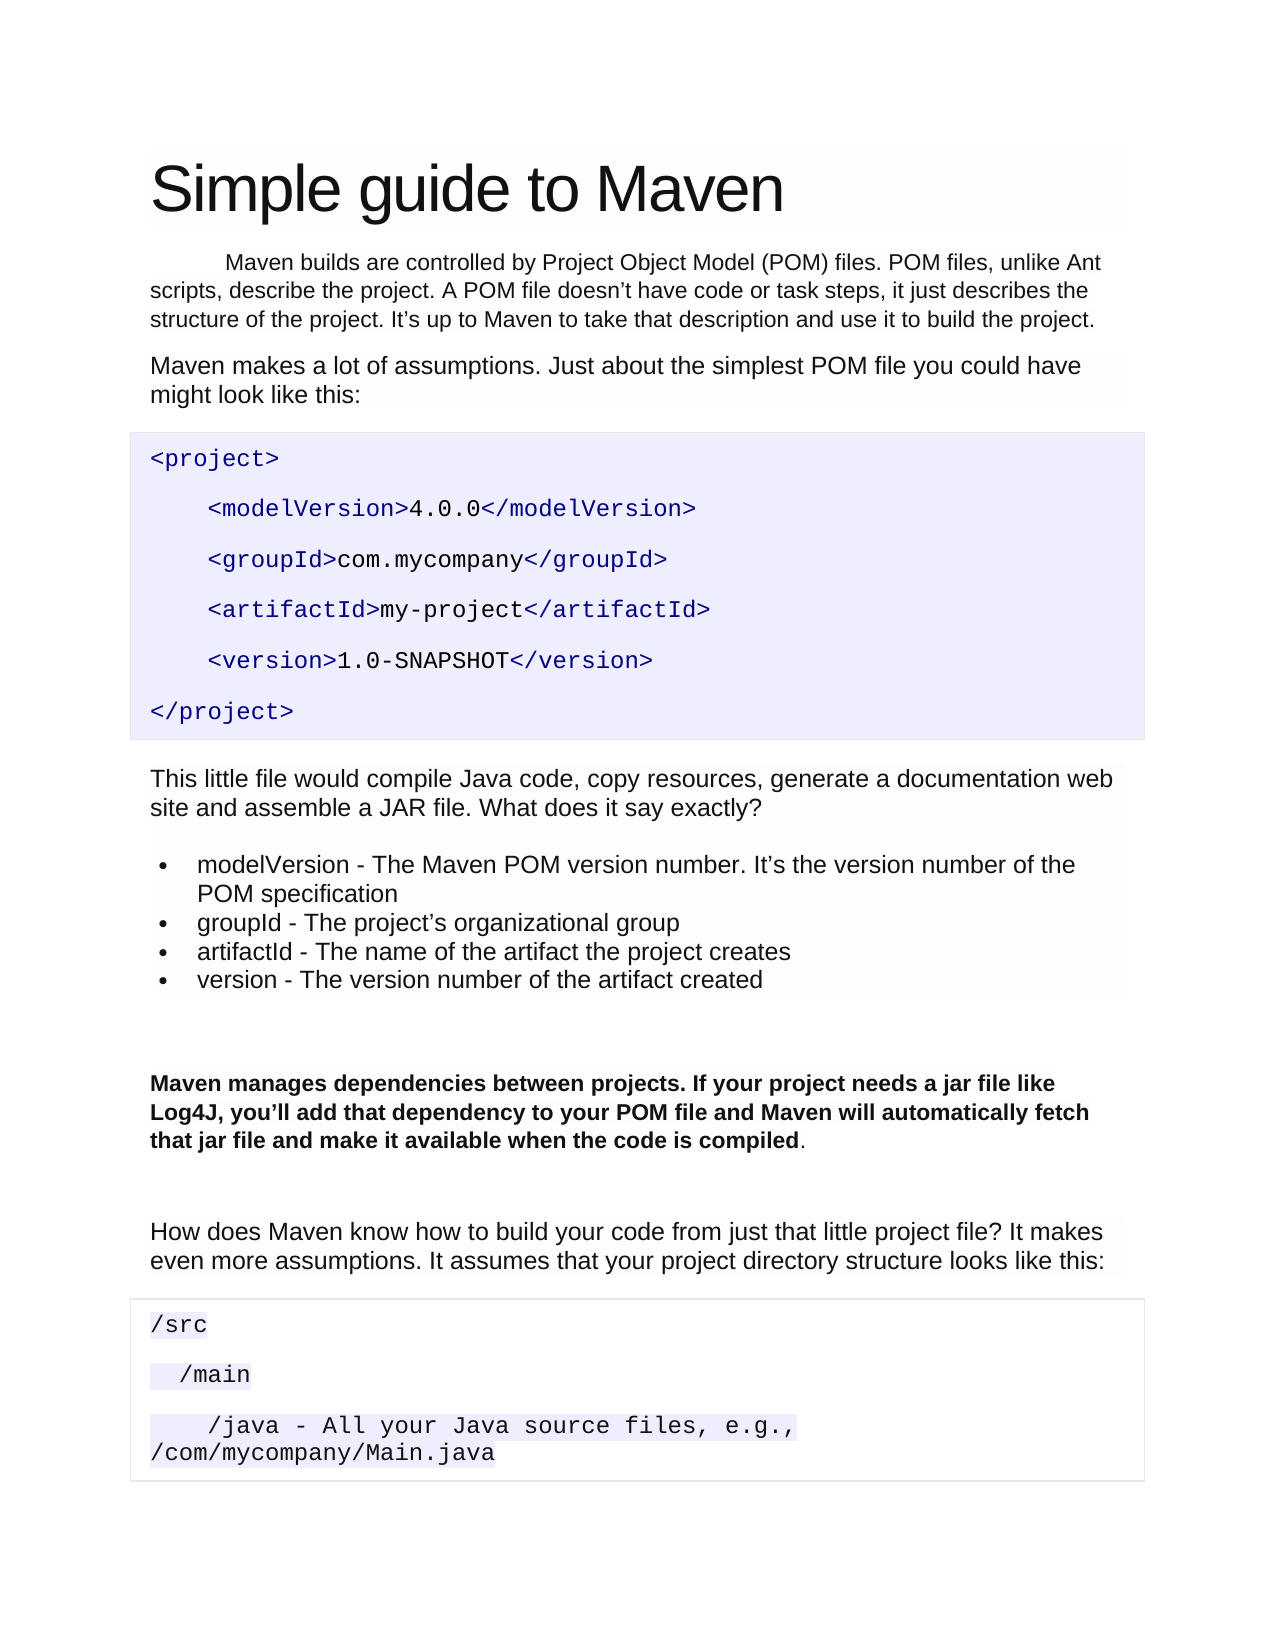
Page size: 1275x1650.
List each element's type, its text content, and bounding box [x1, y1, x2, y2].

list artifactId - The name of the artifact the project creates [159, 937, 1125, 965]
text This little file would compile Java code, copy resources, generate a documentation web site and assemble a JAR file. What does it say exactly? [150, 764, 1125, 821]
list modelVersion - The Maven POM version number. It’s the version number of the POM specification [159, 850, 1125, 908]
text Simple guide to Maven [150, 150, 1125, 226]
text /java - All your Java source files, e.g., /com/mycompany/Main.java [131, 1399, 1144, 1480]
text How does Maven know how to build your code from just that little project file? It makes even more assumptions. It assumes that your project directory structure looks like this: [150, 1217, 1125, 1275]
text /main [131, 1349, 1144, 1390]
text <groupId>com.mycompany</groupId> [131, 533, 1144, 574]
list version - The version number of the artifact created [159, 965, 1125, 994]
list groupId - The project’s organizational group [159, 908, 1125, 937]
text /src [131, 1300, 1144, 1339]
text <version>1.0-SNAPSHOT</version> [131, 634, 1144, 676]
text Maven builds are controlled by Project Object Model (POM) files. POM files, unlike Ant scripts, describe the project. A POM file doesn’t have code or task steps, it just describes the structure of the project. It’s up to Maven to take that description and use it to build the project. [150, 249, 1125, 332]
text <project> [131, 433, 1144, 473]
text </project> [131, 685, 1144, 739]
text Maven makes a lot of assumptions. Just about the simplest POM file you could have might look like this: [150, 351, 1125, 408]
text Maven manages dependencies between projects. If your project needs a jar file like Log4J, you’ll add that dependency to your POM file and Maven will automatically fetch that jar file and make it available when the code is compiled. [150, 1070, 1125, 1153]
text <artifactId>my-project</artifactId> [131, 584, 1144, 625]
text <modelVersion>4.0.0</modelVersion> [131, 482, 1144, 524]
